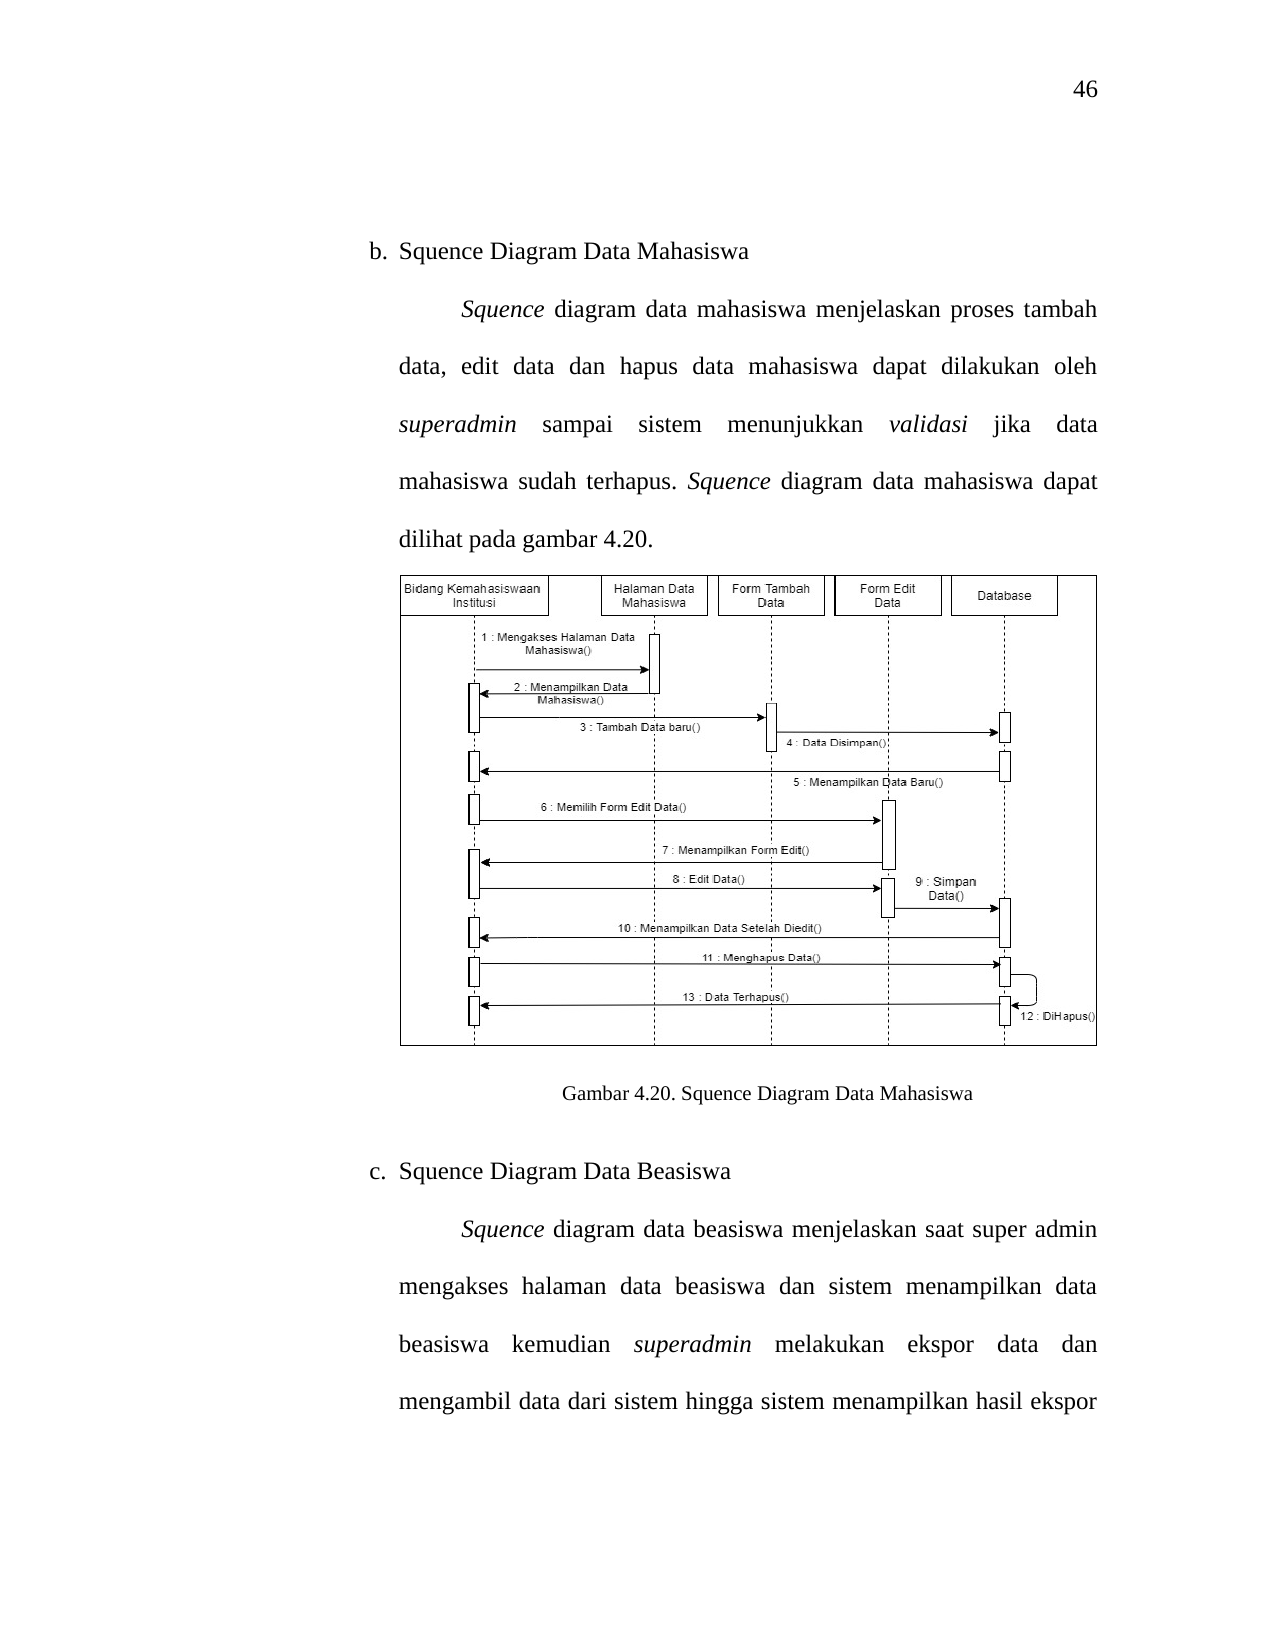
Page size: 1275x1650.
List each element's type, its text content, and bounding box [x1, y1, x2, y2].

list Squence Diagram Data Mahasiswa [369, 236, 1098, 265]
list Squence Diagram Data Beasiswa [369, 1156, 1098, 1185]
list Squence diagram data mahasiswa menjelaskan proses tambah data, edit data dan hapus data mahasiswa dapat dilakukan oleh superadmin sampai sistem menunjukkan validasi jika data mahasiswa sudah terhapus. Squence diagram data mahasiswa dapat dilihat pada gambar 4.20. [399, 294, 1098, 552]
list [399, 1214, 1098, 1415]
picture [401, 576, 1096, 1045]
